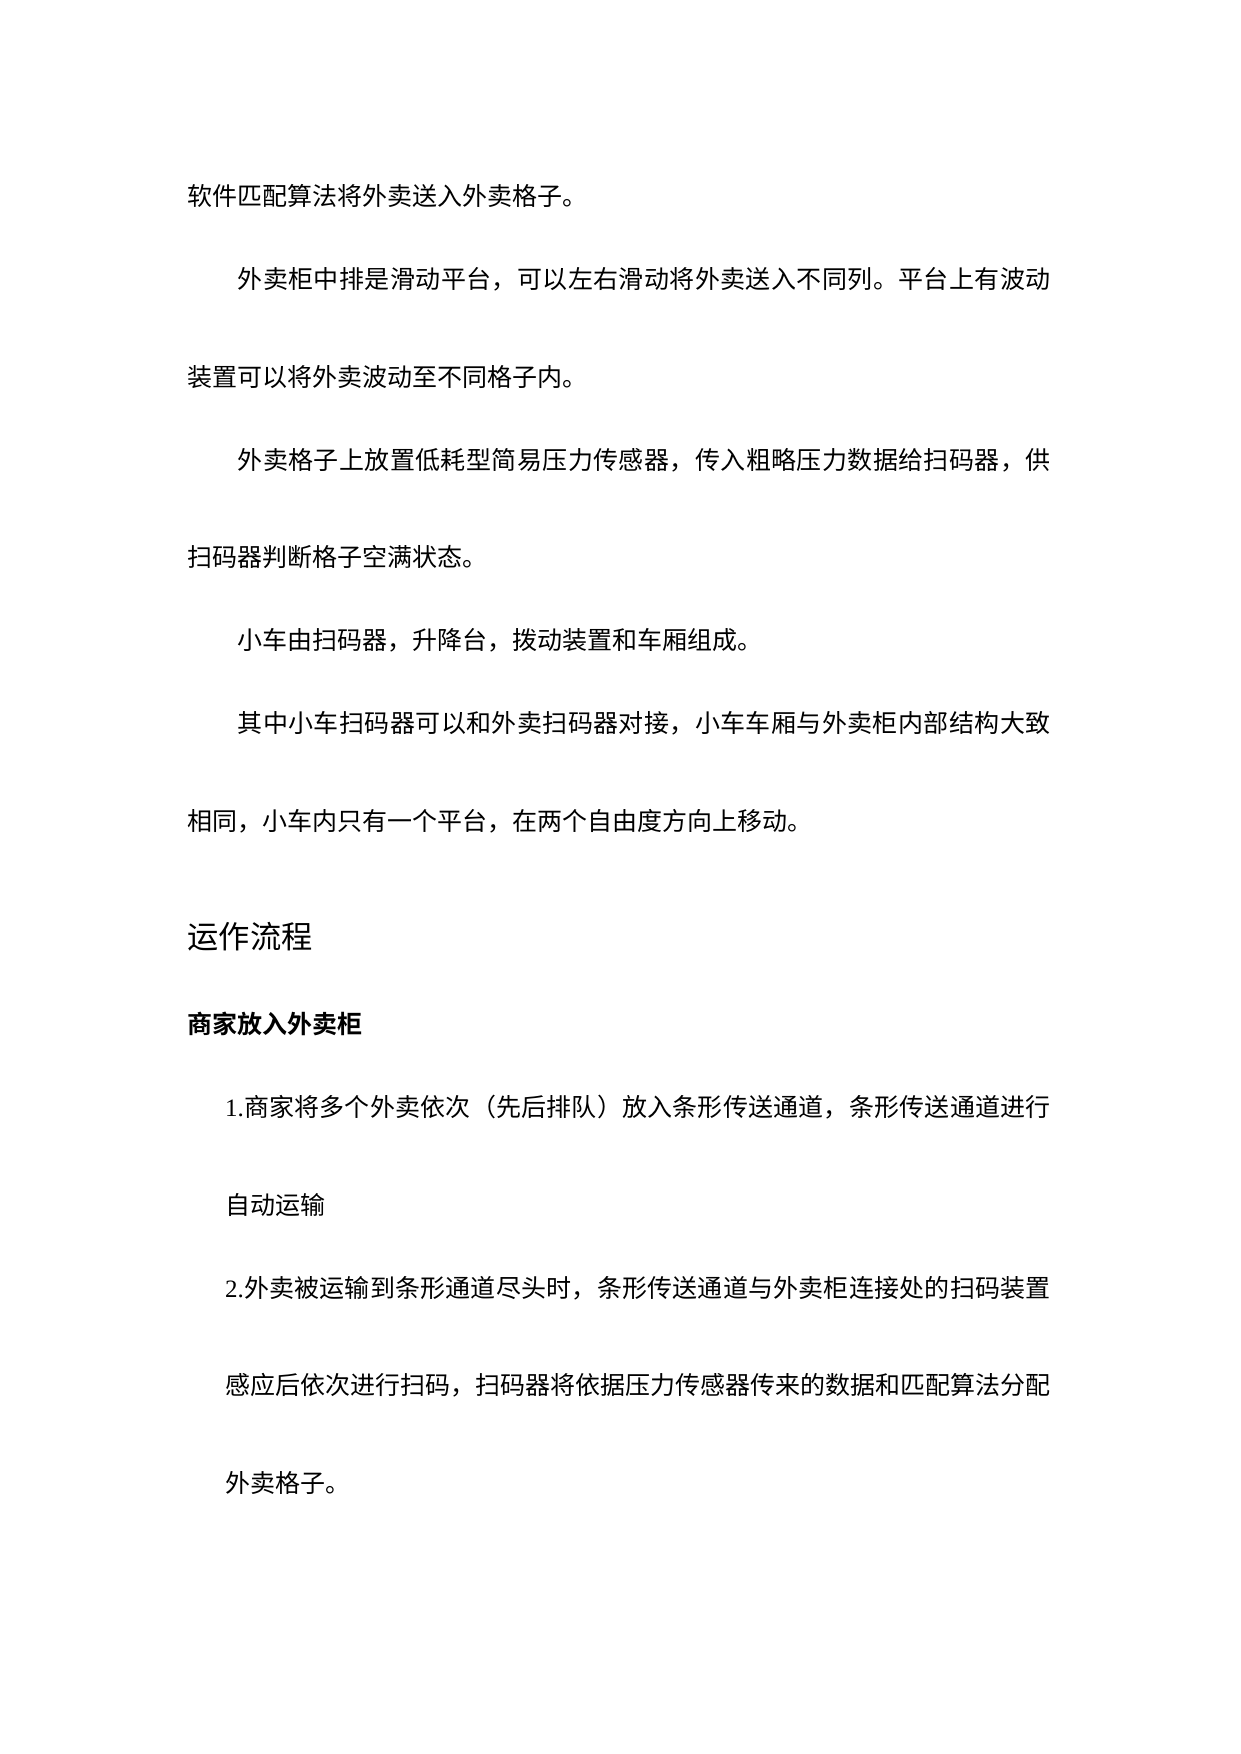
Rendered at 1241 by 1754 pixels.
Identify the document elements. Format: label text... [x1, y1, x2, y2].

text 商家放入外卖柜 [187, 990, 1053, 1055]
text 其中小车扫码器可以和外卖扫码器对接，小车车厢与外卖柜内部结构大致相同，小车内只有一个平台，在两个自由度方向上移动。 [187, 689, 1053, 852]
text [187, 162, 1053, 227]
text 外卖柜中排是滑动平台，可以左右滑动将外卖送入不同列。平台上有波动装置可以将外卖波动至不同格子内。 [187, 245, 1053, 408]
text 1.商家将多个外卖依次（先后排队）放入条形传送通道，条形传送通道进行自动运输 [225, 1073, 1053, 1236]
text 2.外卖被运输到条形通道尽头时，条形传送通道与外卖柜连接处的扫码装置感应后依次进行扫码，扫码器将依据压力传感器传来的数据和匹配算法分配外卖格子。 [225, 1254, 1053, 1514]
text 运作流程 [187, 903, 1053, 968]
text 外卖格子上放置低耗型简易压力传感器，传入粗略压力数据给扫码器，供扫码器判断格子空满状态。 [187, 426, 1053, 588]
text 小车由扫码器，升降台，拨动装置和车厢组成。 [187, 606, 1053, 671]
